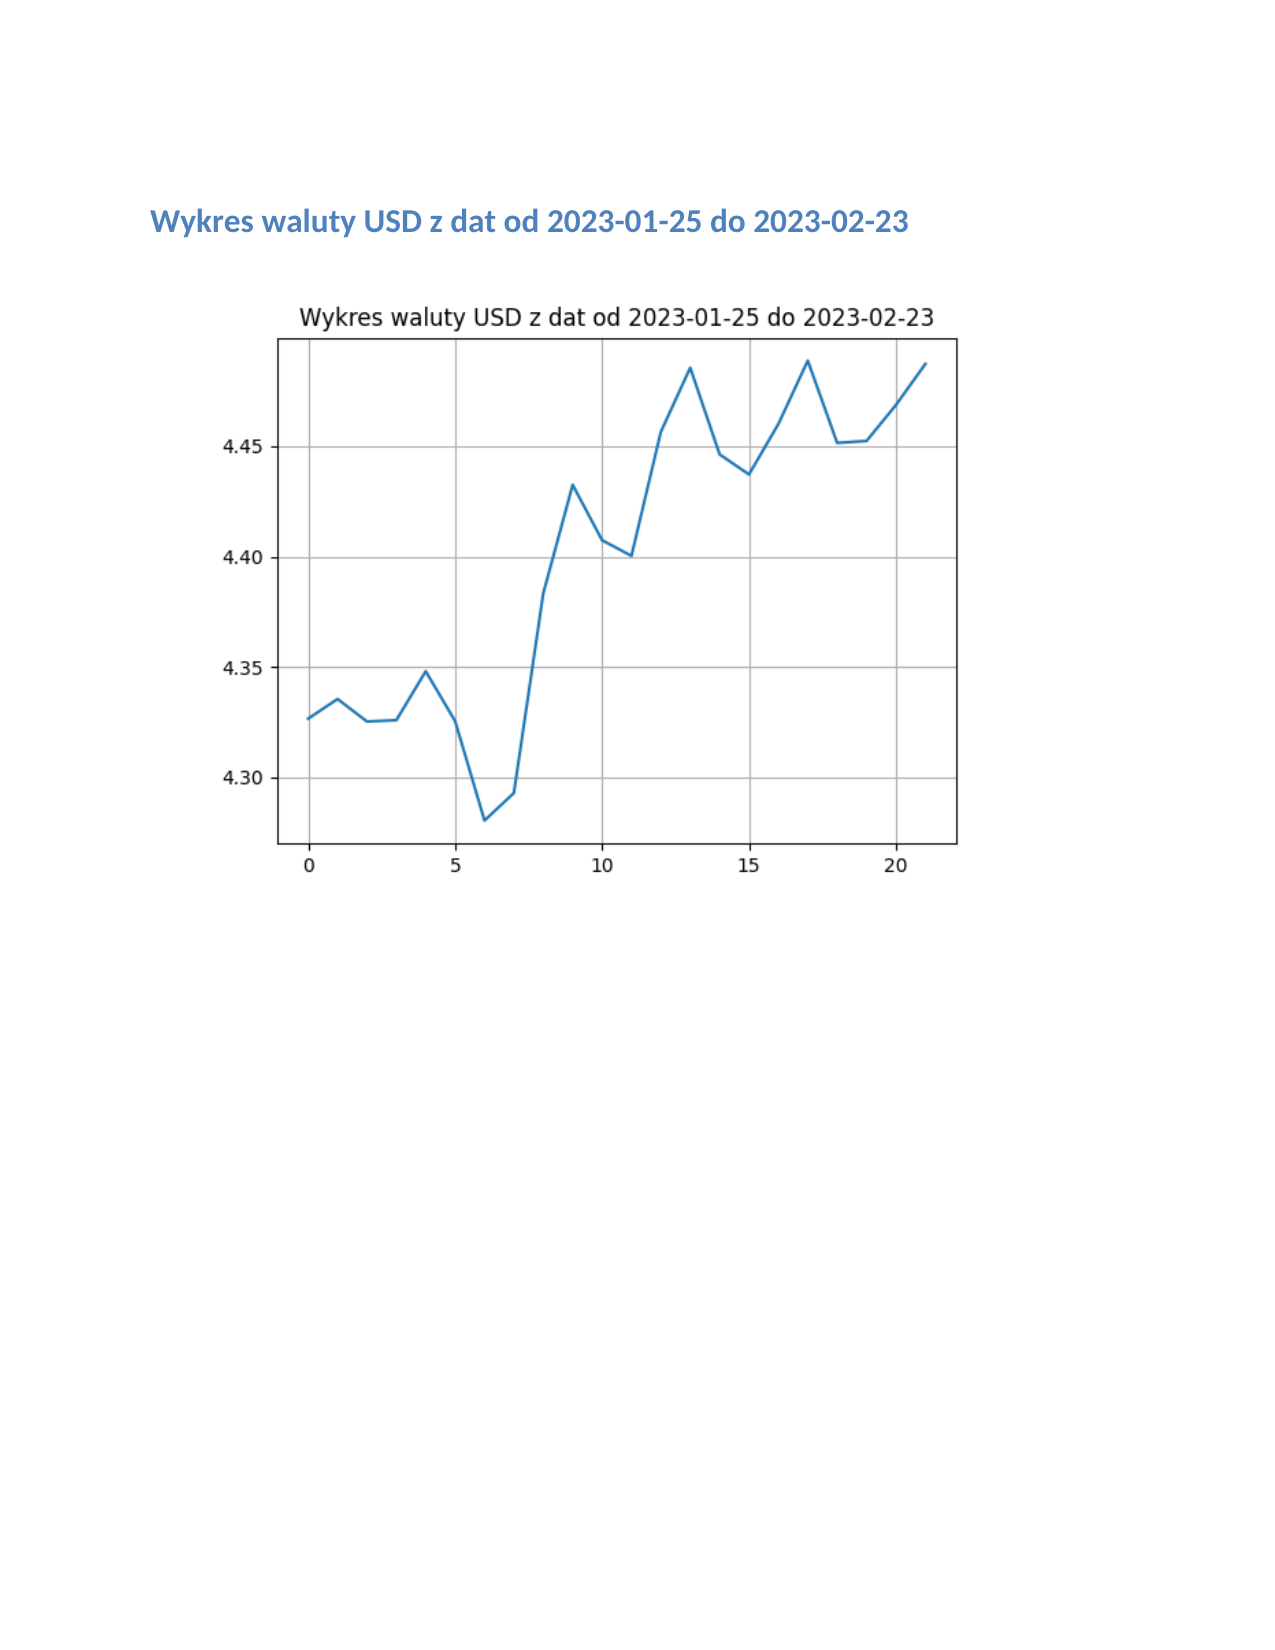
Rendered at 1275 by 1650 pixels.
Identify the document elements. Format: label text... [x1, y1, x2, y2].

picture [168, 259, 1044, 916]
subtitle Wykres waluty USD z dat od 2023-01-25 do 2023-02-23 [150, 200, 1125, 241]
